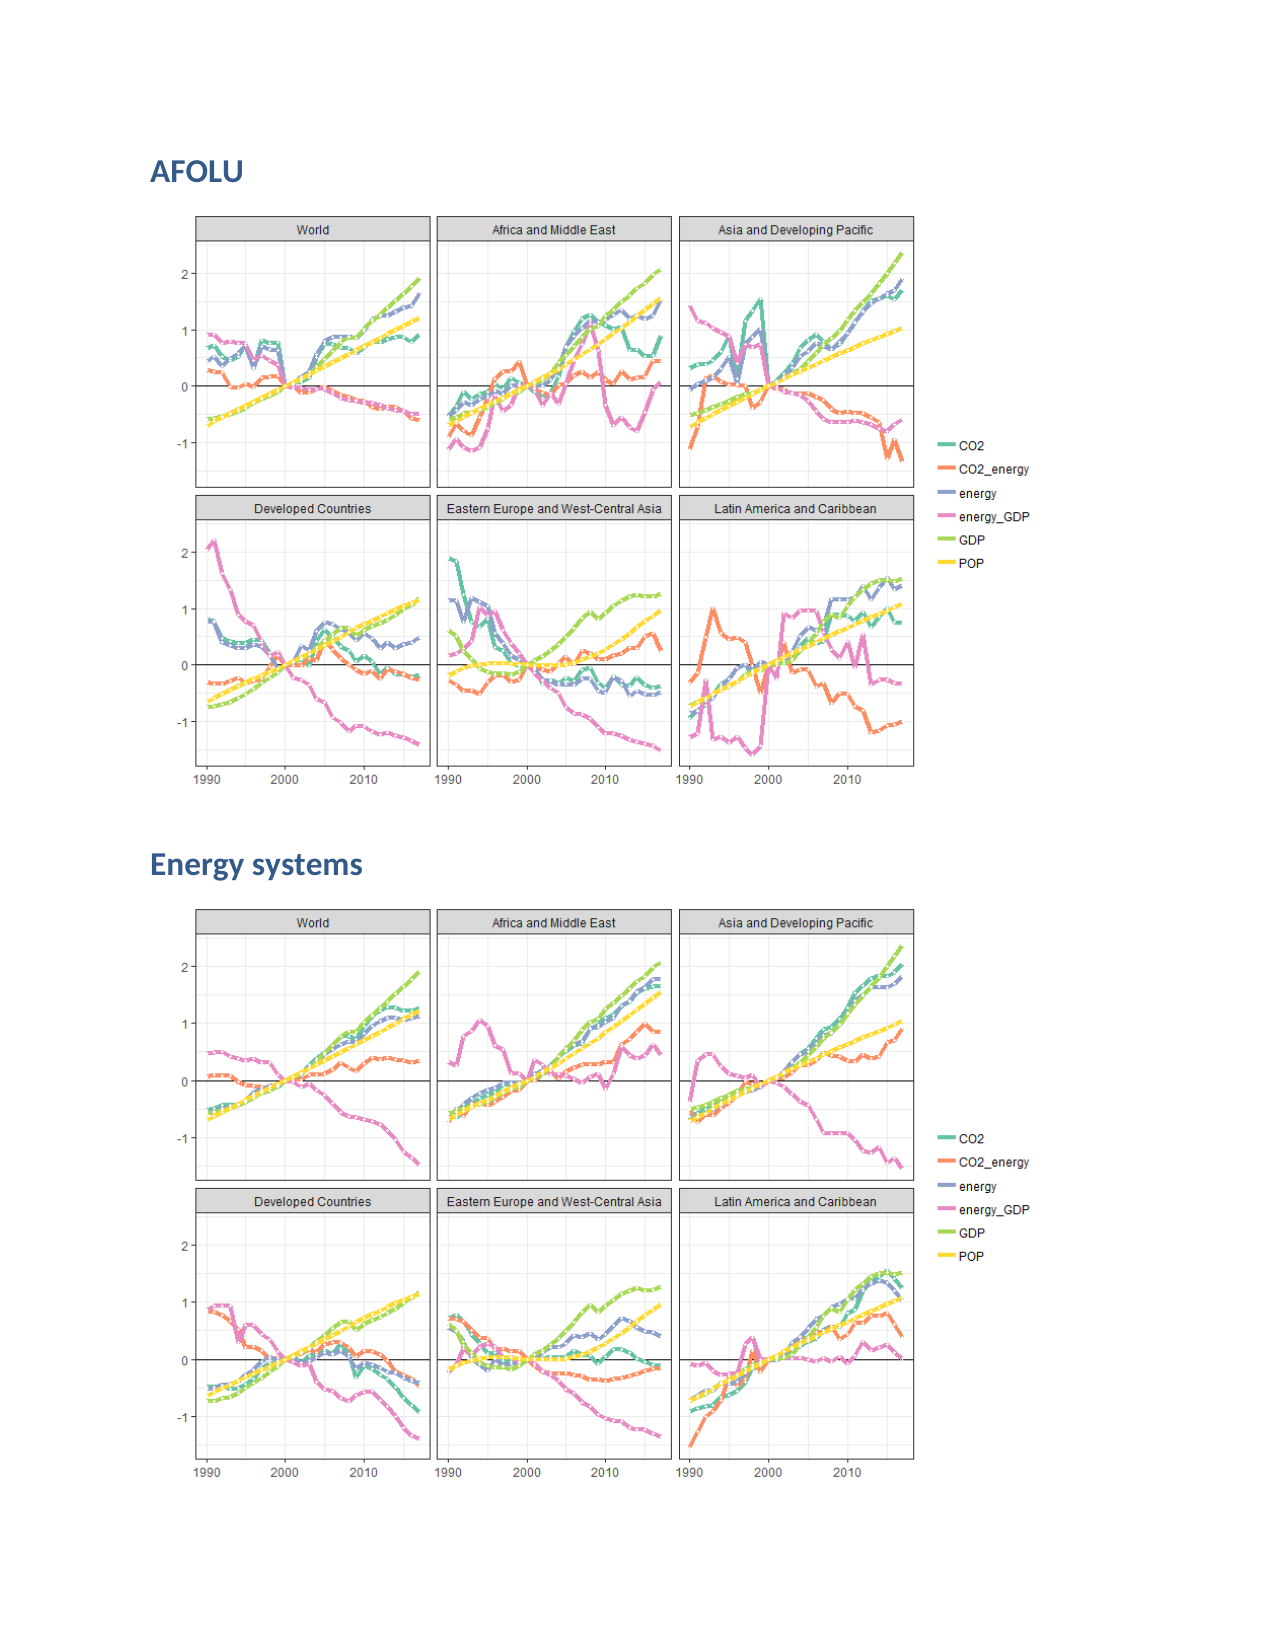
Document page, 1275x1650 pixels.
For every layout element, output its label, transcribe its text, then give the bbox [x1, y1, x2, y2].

subtitle AFOLU [150, 150, 1125, 191]
picture [168, 902, 1044, 1486]
picture [168, 209, 1044, 793]
subtitle Energy systems [150, 843, 1125, 883]
